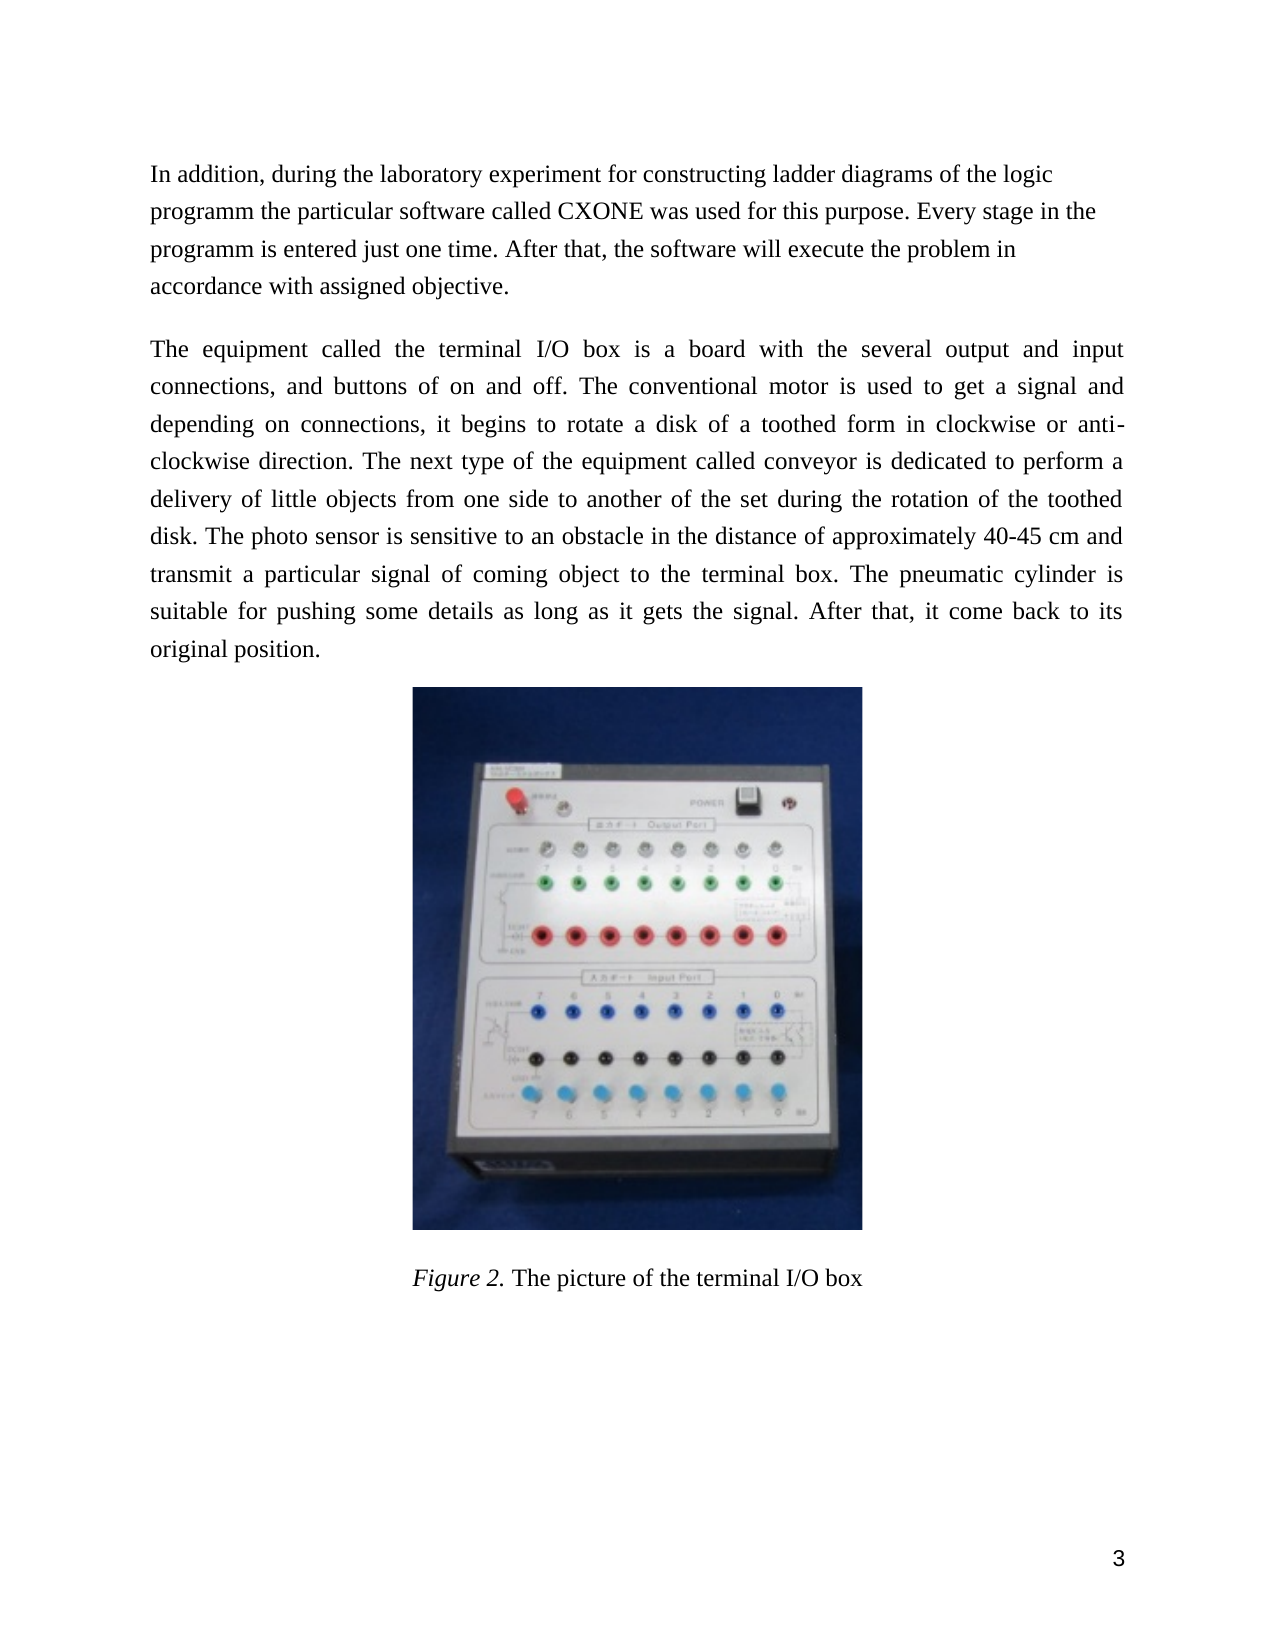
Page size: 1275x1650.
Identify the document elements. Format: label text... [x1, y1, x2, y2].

text In addition, during the laboratory experiment for constructing ladder diagrams of the logic programm the particular software called CXONE was used for this purpose. Every stage in the programm is entered just one time. After that, the software will execute the problem in accordance with assigned objective. [150, 150, 1125, 300]
text Figure 2. The picture of the terminal I/O box [150, 1254, 1125, 1292]
text The equipment called the terminal I/O box is a board with the several output and input connections, and buttons of on and off. The conventional motor is used to get a signal and depending on connections, it begins to rotate a disk of a toothed form in clockwise or anticlockwise direction. The next type of the equipment called conveyor is dedicated to perform a delivery of little objects from one side to another of the set during the rotation of the toothed disk. The photo sensor is sensitive to an obstacle in the distance of approximately 40-45 cm and transmit a particular signal of coming object to the terminal box. The pneumatic cylinder is suitable for pushing some details as long as it gets the signal. After that, it come back to its original position. [150, 325, 1125, 662]
picture [412, 687, 863, 1230]
